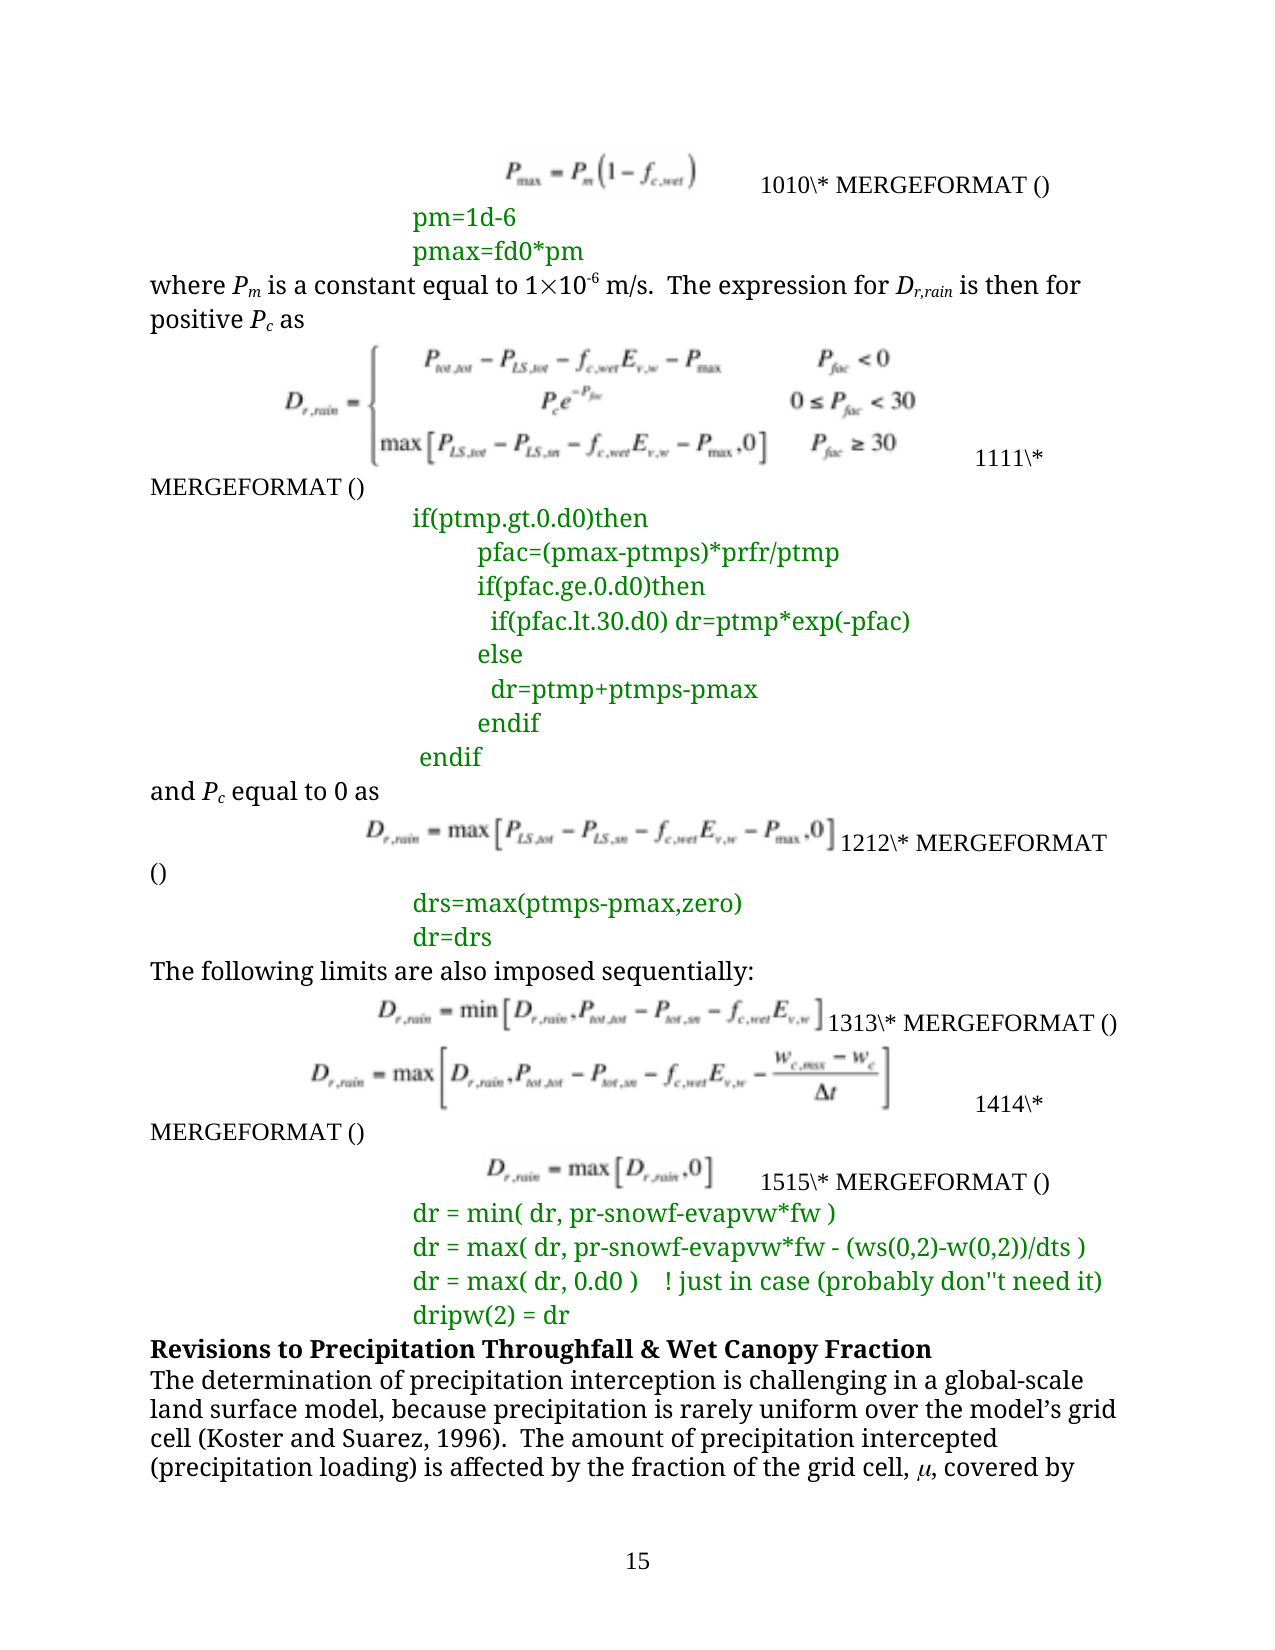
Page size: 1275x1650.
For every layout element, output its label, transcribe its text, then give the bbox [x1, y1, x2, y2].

text dr=drs [412, 919, 1125, 953]
text else [412, 637, 1125, 671]
text The following limits are also imposed sequentially: [150, 953, 1125, 988]
text pmax=fd0*pm [412, 233, 1125, 267]
text pm=1d-6 [412, 199, 1125, 233]
text dr=ptmp+ptmps-pmax [412, 671, 1125, 705]
text dr = max( dr, 0.d0 ) ! just in case (probably don''t need it) [412, 1263, 1125, 1298]
text dr = max( dr, pr-snowf-evapvw*fw - (ws(0,2)-w(0,2))/dts ) [412, 1229, 1125, 1263]
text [150, 1366, 1125, 1482]
text dr = min( dr, pr-snowf-evapvw*fw ) [412, 1195, 1125, 1229]
text pfac=(pmax-ptmps)*prfr/ptmp [412, 535, 1125, 569]
text dripw(2) = dr [412, 1298, 1125, 1332]
text drs=max(ptmps-pmax,zero) [412, 885, 1125, 919]
text and Pc equal to 0 as [150, 773, 1125, 807]
text if(ptmp.gt.0.d0)then [412, 501, 1125, 535]
text if(pfac.ge.0.d0)then [412, 569, 1125, 603]
text endif [412, 705, 1125, 739]
text Revisions to Precipitation Throughfall & Wet Canopy Fraction [150, 1332, 1125, 1366]
text if(pfac.lt.30.d0) dr=ptmp*exp(-pfac) [412, 603, 1125, 637]
text where Pm is a constant equal to 110-6 m/s. The expression for Dr,rain is then for positive Pc as [150, 267, 1125, 335]
text endif [412, 739, 1125, 773]
